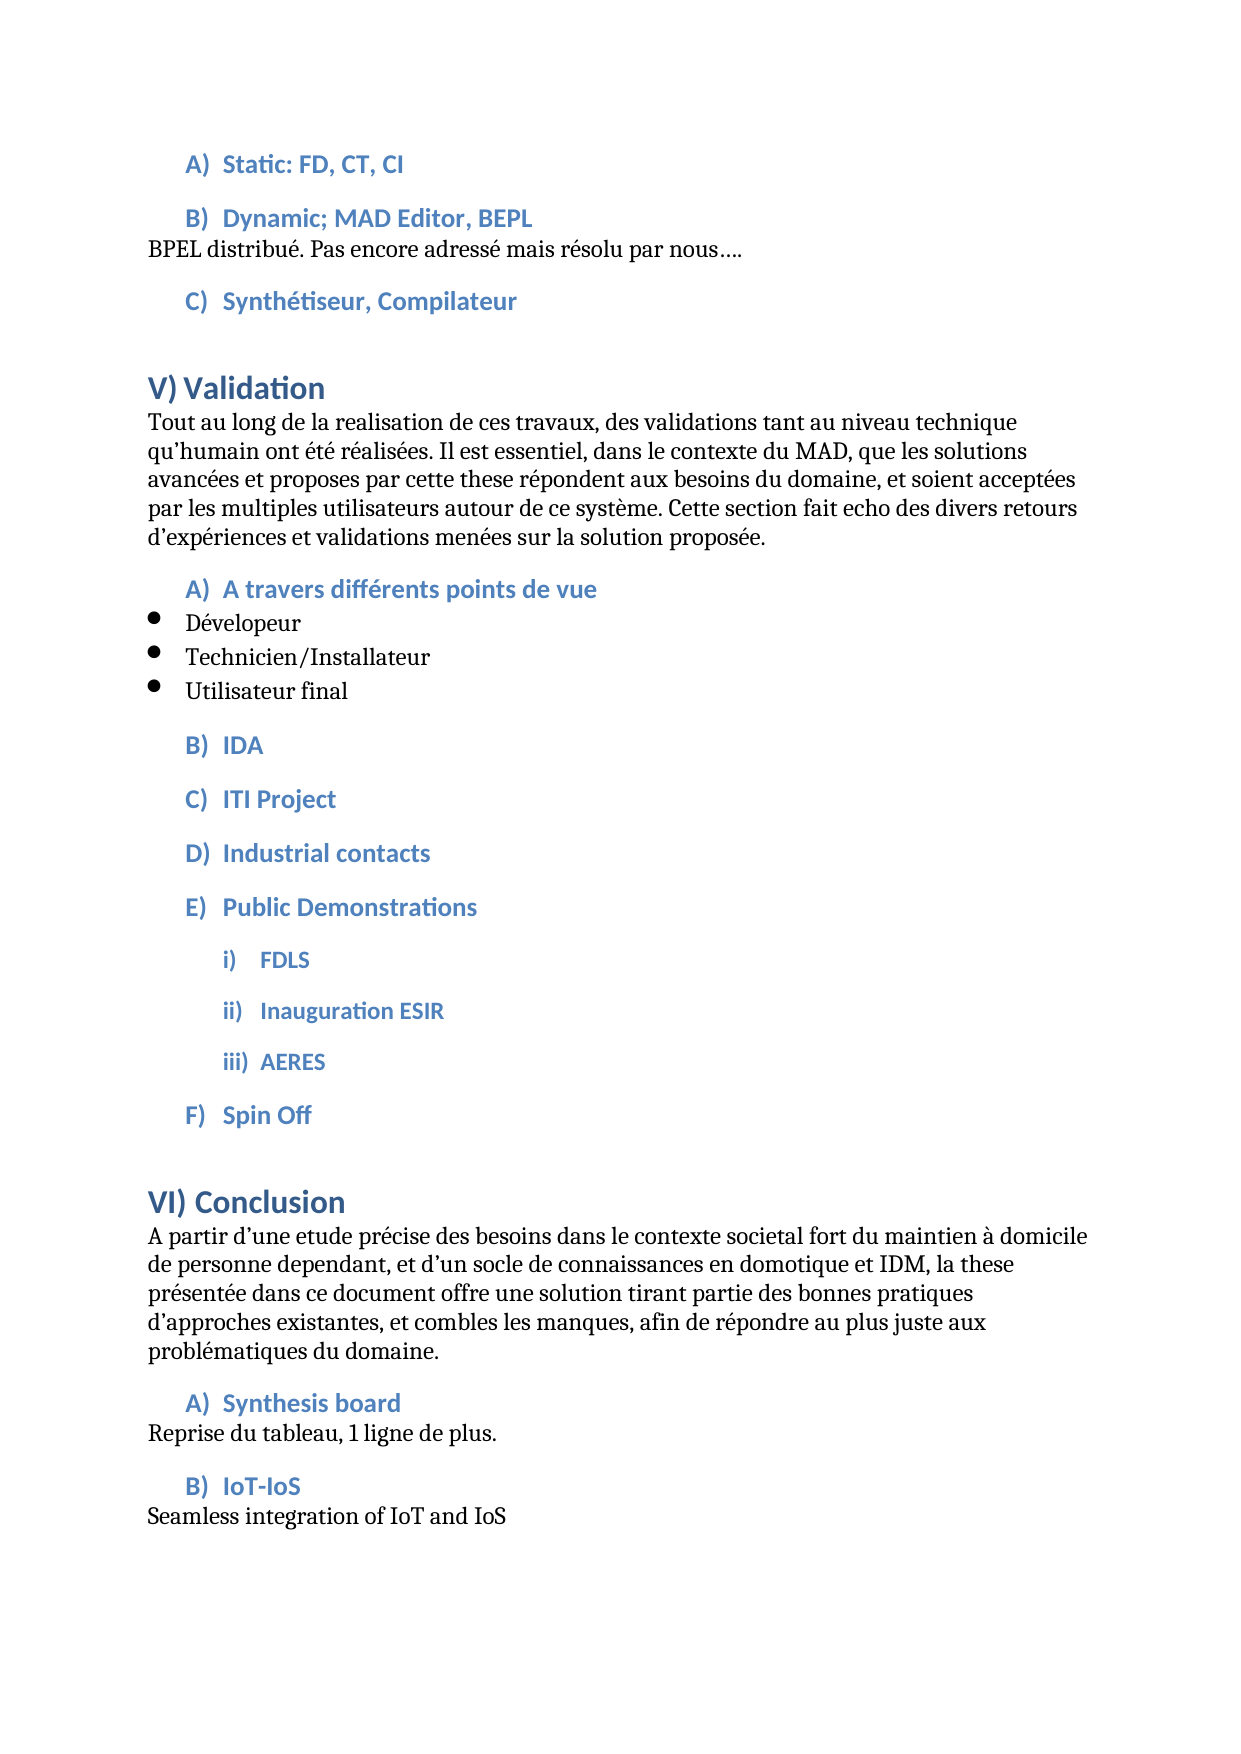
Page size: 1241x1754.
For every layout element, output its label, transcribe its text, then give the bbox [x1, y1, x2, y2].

subtitle AERES [223, 1047, 1093, 1077]
list Utilisateur final [148, 673, 1093, 708]
subtitle Validation [148, 367, 1093, 408]
text BPEL distribué. Pas encore adressé mais résolu par nous…. [148, 234, 1093, 263]
list Technicien/Installateur [148, 639, 1093, 673]
subtitle Synthétiseur, Compilateur [185, 284, 1093, 317]
text A partir d’une etude précise des besoins dans le contexte societal fort du maintien à domicile de personne dependant, et d’un socle de connaissances en domotique et IDM, la these présentée dans ce document offre une solution tirant partie des bonnes pratiques d’approches existantes, et combles les manques, afin de répondre au plus juste aux problématiques du domaine. [148, 1222, 1093, 1365]
subtitle Synthesis board [185, 1386, 1093, 1419]
subtitle FDLS [223, 944, 1093, 974]
subtitle Static: FD, CT, CI [185, 148, 1093, 181]
subtitle Inauguration ESIR [223, 995, 1093, 1026]
text Tout au long de la realisation de ces travaux, des validations tant au niveau technique qu’humain ont été réalisées. Il est essentiel, dans le contexte du MAD, que les solutions avancées et proposes par cette these répondent aux besoins du domaine, et soient acceptées par les multiples utilisateurs autour de ce système. Cette section fait echo des divers retours d’expériences et validations menées sur la solution proposée. [148, 408, 1093, 552]
list Dévelopeur [148, 605, 1093, 639]
subtitle Conclusion [148, 1181, 1093, 1222]
subtitle A travers différents points de vue [185, 572, 1093, 605]
text Reprise du tableau, 1 ligne de plus. [148, 1419, 1093, 1448]
subtitle IDA [185, 728, 1093, 761]
text Seamless integration of IoT and IoS [148, 1502, 1093, 1531]
subtitle IoT-IoS [185, 1469, 1093, 1502]
subtitle Spin Off [185, 1098, 1093, 1131]
subtitle ITI Project [185, 782, 1093, 815]
subtitle Industrial contacts [185, 836, 1093, 869]
subtitle Dynamic; MAD Editor, BEPL [185, 201, 1093, 234]
subtitle Public Demonstrations [185, 890, 1093, 923]
